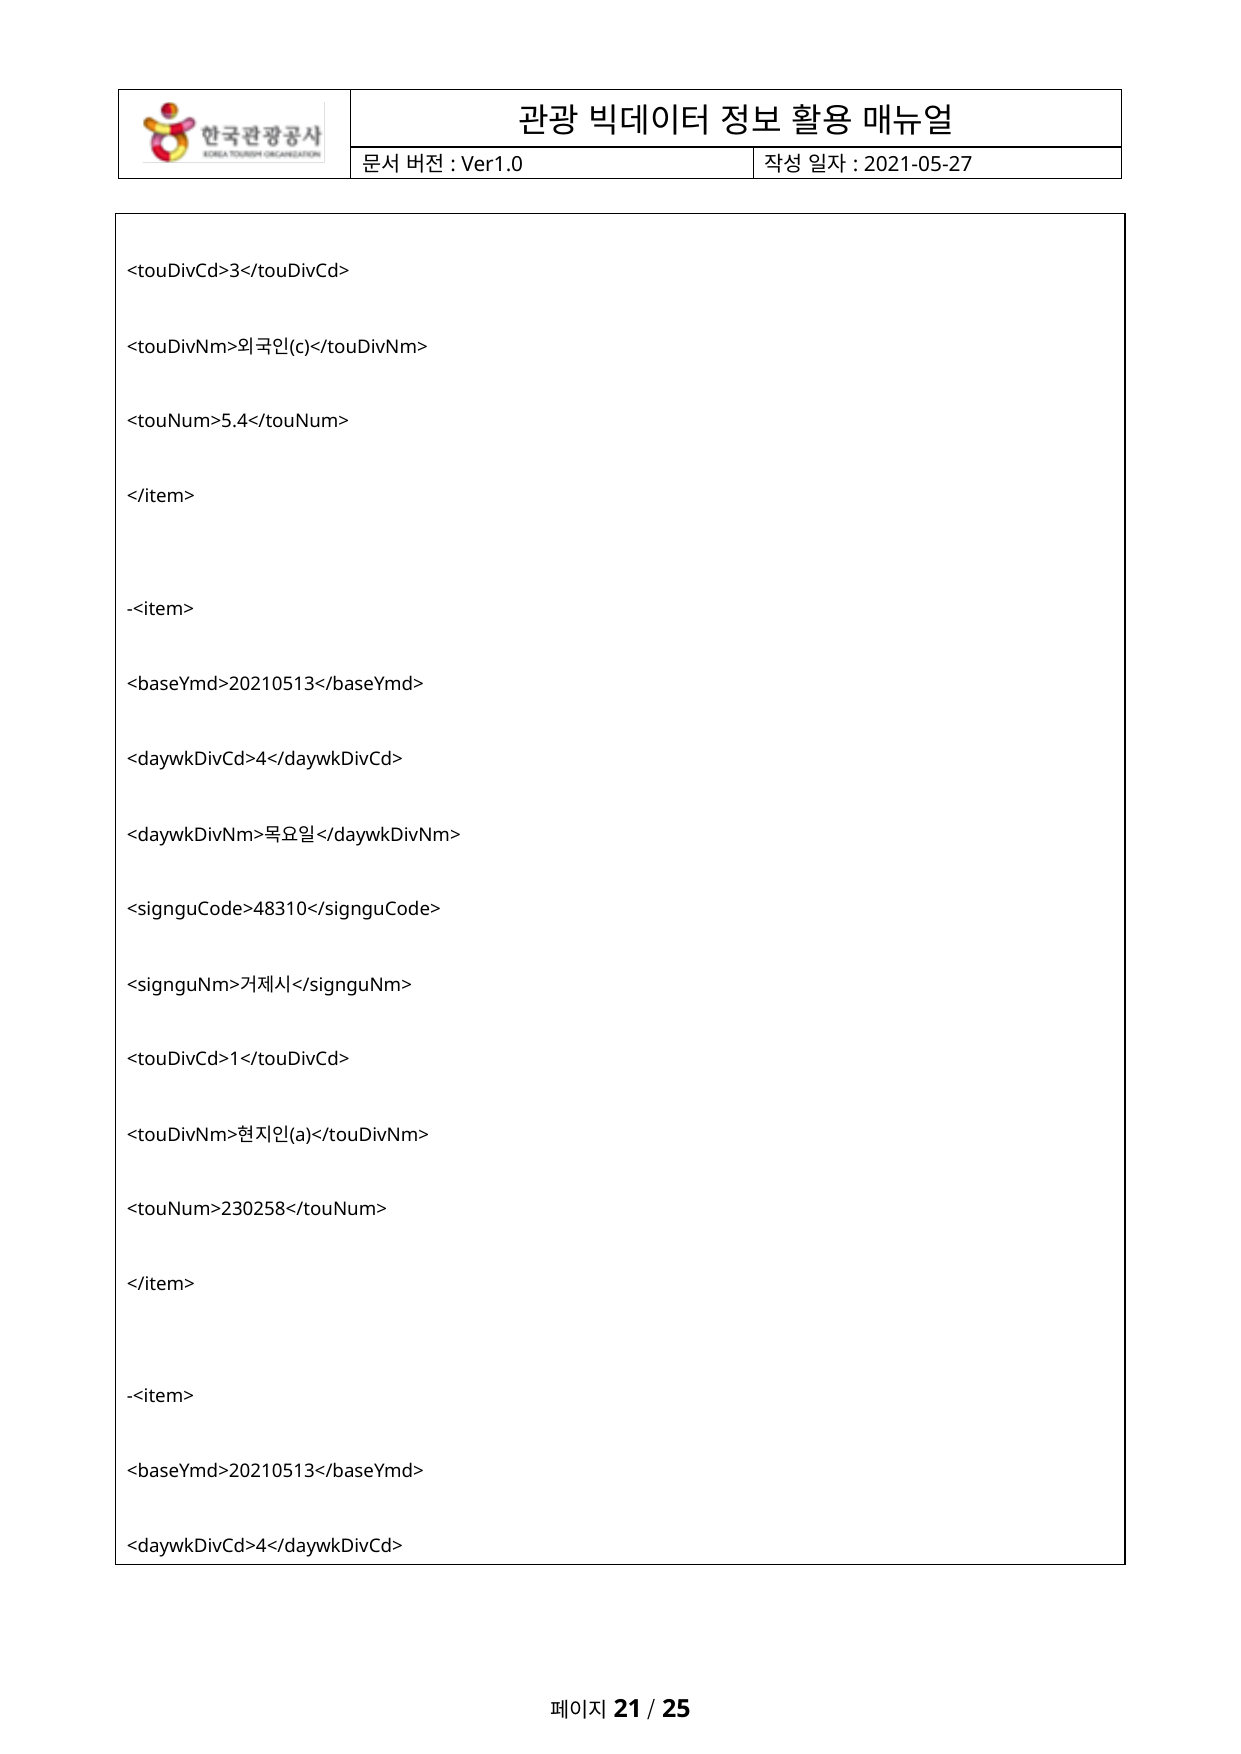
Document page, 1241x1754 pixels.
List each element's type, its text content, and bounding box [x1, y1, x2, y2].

picture [142, 102, 327, 165]
